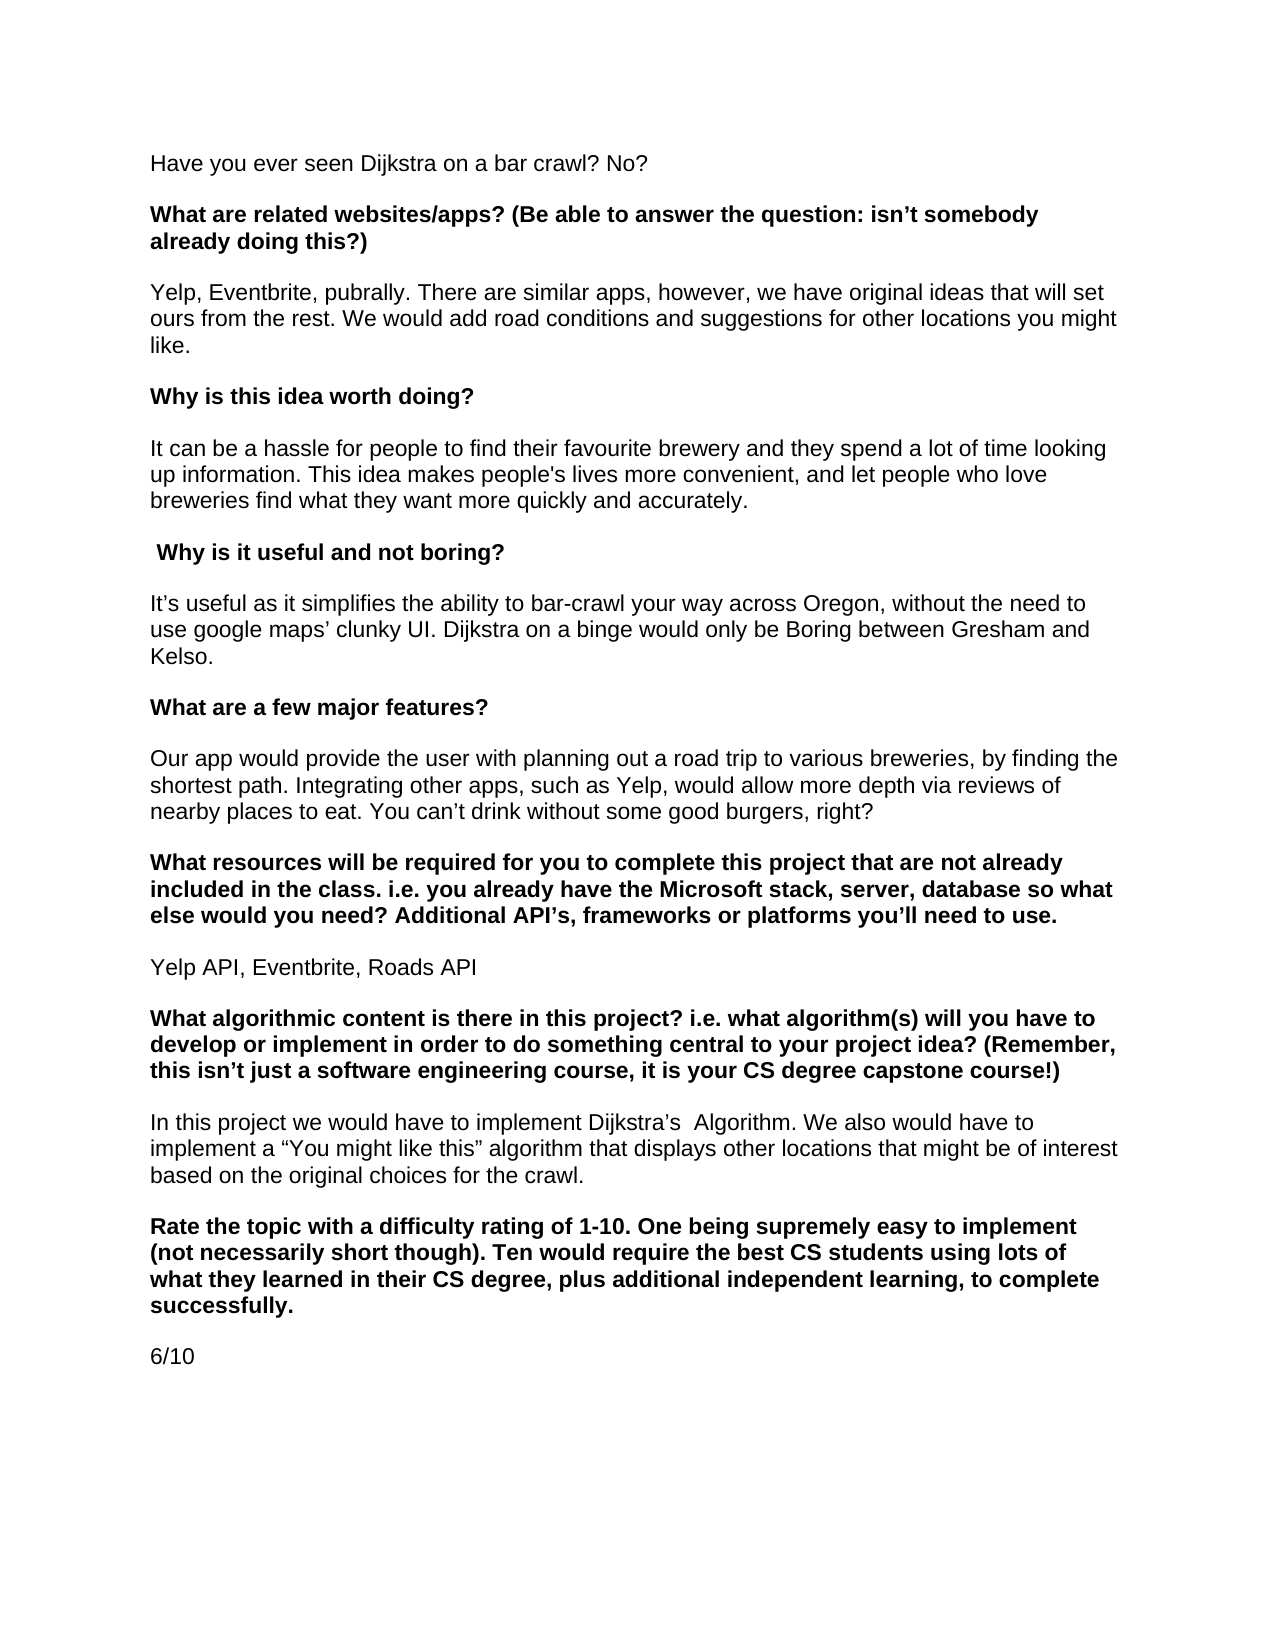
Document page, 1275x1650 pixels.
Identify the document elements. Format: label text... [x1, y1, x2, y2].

text Why is it useful and not boring? [150, 538, 1125, 565]
text What are related websites/apps? (Be able to answer the question: isn’t somebody already doing this?) [150, 201, 1125, 254]
text Yelp API, Eventbrite, Roads API [150, 953, 1125, 980]
text What are a few major features? [150, 694, 1125, 720]
text Have you ever seen Dijkstra on a bar crawl? No? [150, 150, 1125, 176]
text Yelp, Eventbrite, pubrally. There are similar apps, however, we have original ideas that will set ours from the rest. We would add road conditions and suggestions for other locations you might like. [150, 279, 1125, 358]
text It can be a hassle for people to find their favourite brewery and they spend a lot of time looking up information. This idea makes people's lives more convenient, and let people who love breweries find what they want more quickly and accurately. [150, 434, 1125, 513]
text What resources will be required for you to complete this project that are not already included in the class. i.e. you already have the Microsoft stack, server, database so what else would you need? Additional API’s, frameworks or platforms you’ll need to use. [150, 849, 1125, 928]
text What algorithmic content is there in this project? i.e. what algorithm(s) will you have to develop or implement in order to do something central to your project idea? (Remember, this isn’t just a software engineering course, it is your CS degree capstone course!) [150, 1005, 1125, 1084]
text Rate the topic with a difficulty rating of 1-10. One being supremely easy to implement (not necessarily short though). Ten would require the best CS students using lots of what they learned in their CS degree, plus additional independent learning, to complete successfully. [150, 1213, 1125, 1318]
text Why is this idea worth doing? [150, 383, 1125, 409]
text In this project we would have to implement Dijkstra’s Algorithm. We also would have to implement a “You might like this” algorithm that displays other locations that might be of interest based on the original choices for the crawl. [150, 1109, 1125, 1188]
text Our app would provide the user with planning out a road trip to various breweries, by finding the shortest path. Integrating other apps, such as Yelp, would allow more depth via reviews of nearby places to eat. You can’t drink without some good burgers, right? [150, 745, 1125, 824]
text It’s useful as it simplifies the ability to bar-crawl your way across Oregon, without the need to use google maps’ clunky UI. Dijkstra on a binge would only be Boring between Gresham and Kelso. [150, 590, 1125, 669]
text 6/10 [150, 1343, 1125, 1370]
